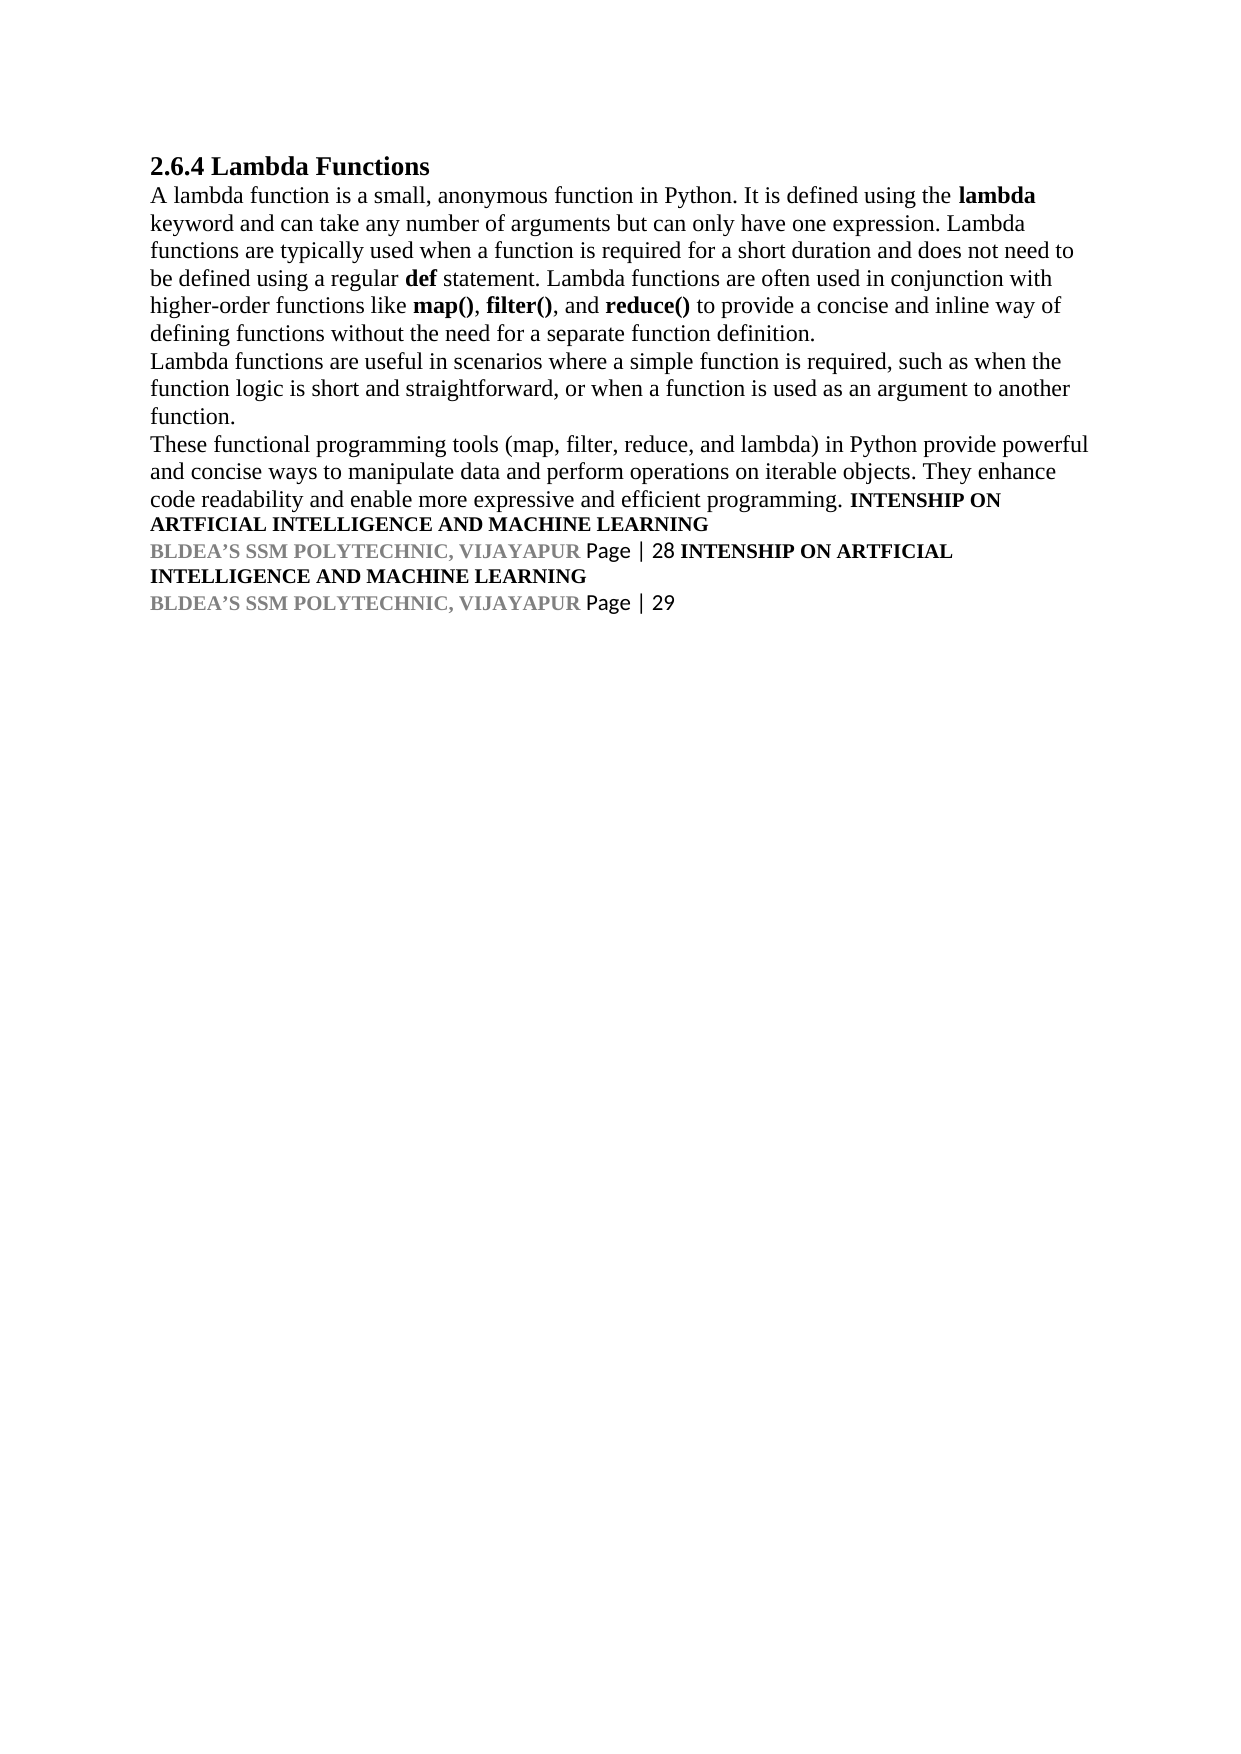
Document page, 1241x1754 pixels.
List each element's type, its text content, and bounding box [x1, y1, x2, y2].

text BLDEA’S SSM POLYTECHNIC, VIJAYAPUR Page | 28 INTENSHIP ON ARTFICIAL INTELLIGENCE AND MACHINE LEARNING [150, 536, 1090, 588]
text These functional programming tools (map, filter, reduce, and lambda) in Python provide powerful and concise ways to manipulate data and perform operations on iterable objects. They enhance code readability and enable more expressive and efficient programming. INTENSHIP ON ARTFICIAL INTELLIGENCE AND MACHINE LEARNING [150, 429, 1090, 536]
text BLDEA’S SSM POLYTECHNIC, VIJAYAPUR Page | 29 [150, 588, 1090, 617]
text Lambda functions are useful in scenarios where a simple function is required, such as when the function logic is short and straightforward, or when a function is used as an argument to another function. [150, 347, 1090, 429]
text A lambda function is a small, anonymous function in Python. It is defined using the lambda keyword and can take any number of arguments but can only have one expression. Lambda functions are typically used when a function is required for a short duration and does not need to be defined using a regular def statement. Lambda functions are often used in conjunction with higher-order functions like map(), filter(), and reduce() to provide a concise and inline way of defining functions without the need for a separate function definition. [150, 181, 1090, 347]
text 2.6.4 Lambda Functions [150, 150, 1090, 181]
